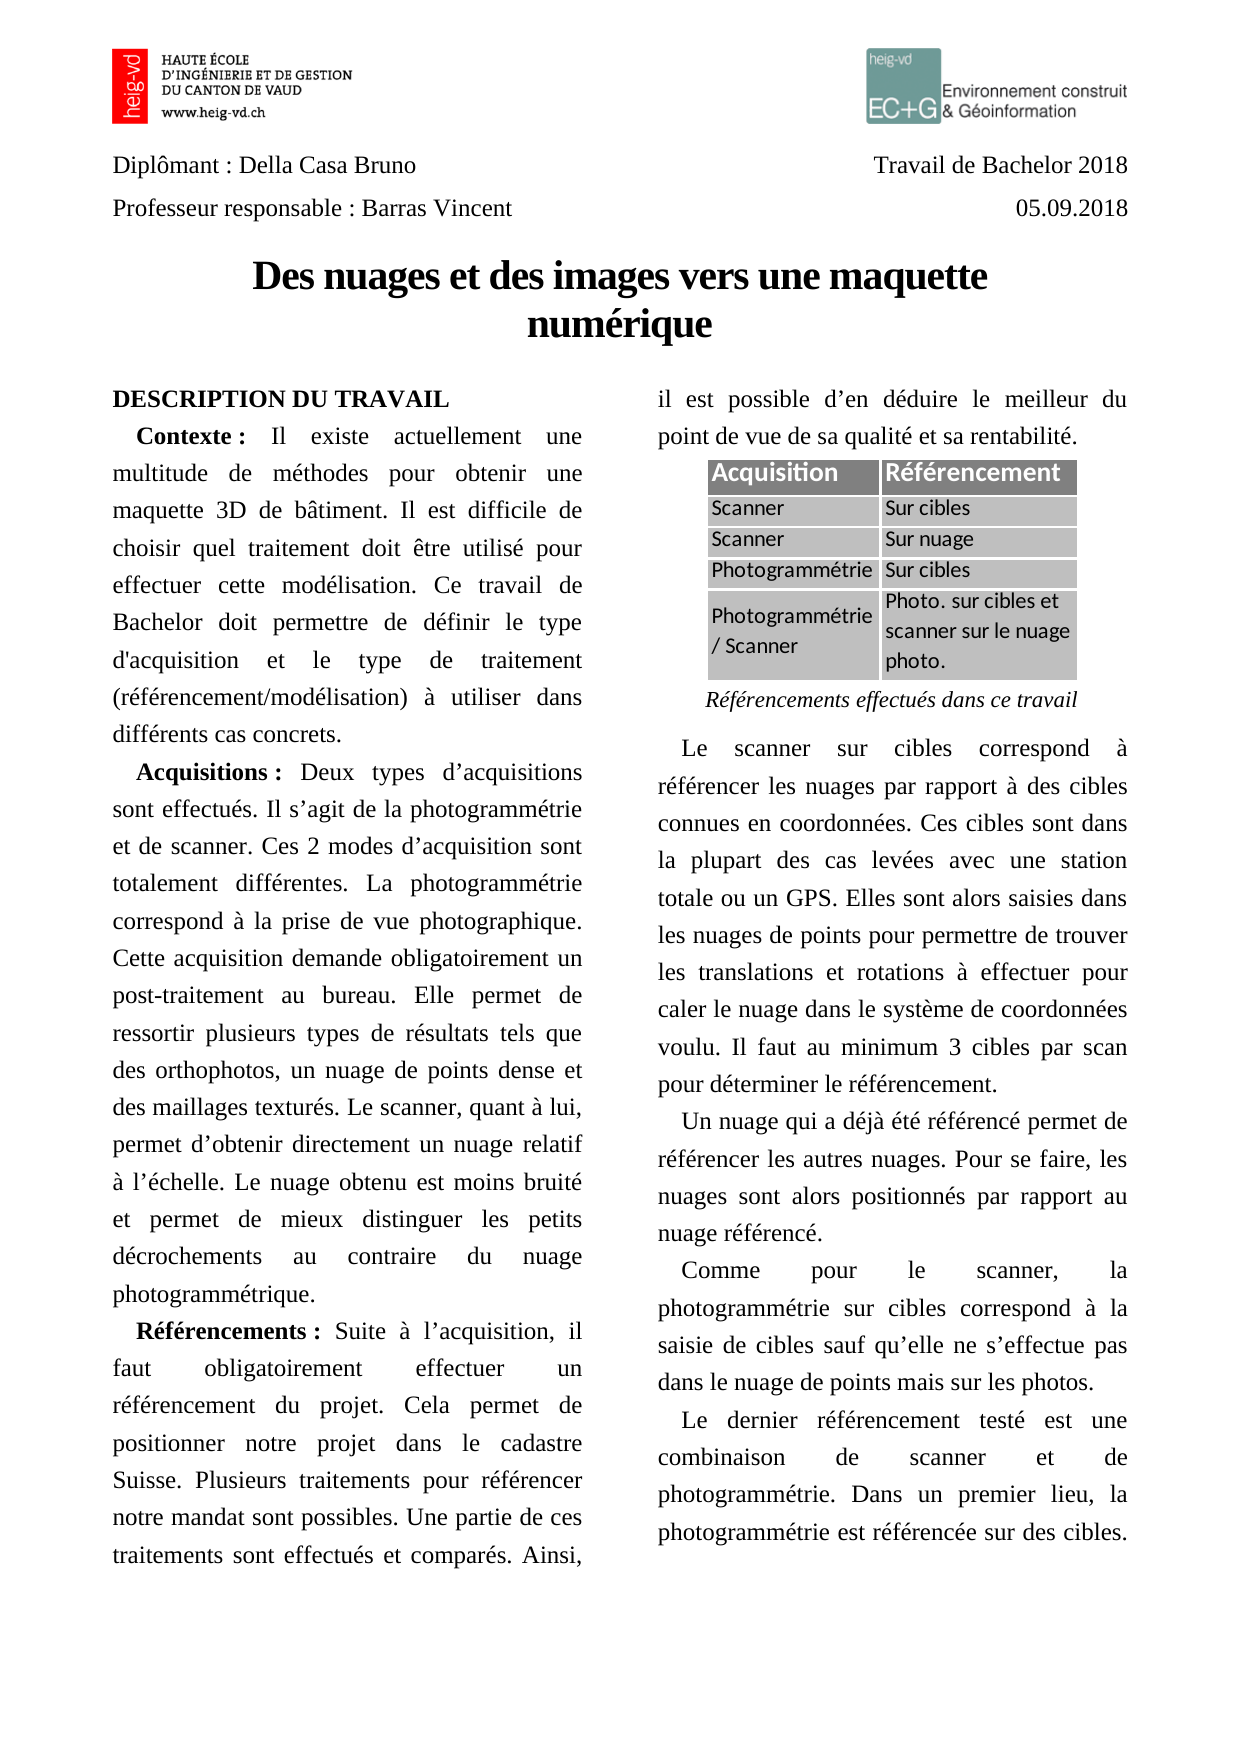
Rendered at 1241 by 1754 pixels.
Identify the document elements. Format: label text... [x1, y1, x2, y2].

text 05.09.2018 [658, 193, 1128, 222]
text Référencements : Suite à l’acquisition, il faut obligatoirement effectuer un référencement du projet. Cela permet de positionner notre projet dans le cadastre Suisse. Plusieurs traitements pour référencer notre mandat sont possibles. Une partie de ces traitements sont effectués et comparés. Ainsi, il est possible d’en déduire le meilleur du point de vue de sa qualité et sa rentabilité. [112, 1316, 583, 1568]
picture [101, 47, 363, 125]
text Le scanner sur cibles correspond à référencer les nuages par rapport à des cibles connues en coordonnées. Ces cibles sont dans la plupart des cas levées avec une station totale ou un GPS. Elles sont alors saisies dans les nuages de points pour permettre de trouver les translations et rotations à effectuer pour caler le nuage dans le système de coordonnées voulu. Il faut au minimum 3 cibles par scan pour déterminer le référencement. [658, 733, 1128, 1098]
subtitle Description du travail [112, 384, 583, 412]
title Des nuages et des images vers une maquette numérique [230, 251, 1010, 346]
text Référencements effectués dans ce travail [658, 686, 1128, 713]
text Un nuage qui a déjà été référencé permet de référencer les autres nuages. Pour se faire, les nuages sont alors positionnés par rapport au nuage référencé. [658, 1106, 1128, 1247]
text Professeur responsable : Barras Vincent [112, 193, 583, 222]
text Diplômant : Della Casa Bruno [112, 150, 583, 179]
text Comme pour le scanner, la photogrammétrie sur cibles correspond à la saisie de cibles sauf qu’elle ne s’effectue pas dans le nuage de points mais sur les photos. [658, 1256, 1128, 1396]
text Acquisitions : Deux types d’acquisitions sont effectués. Il s’agit de la photogrammétrie et de scanner. Ces 2 modes d’acquisition sont totalement différentes. La photogrammétrie correspond à la prise de vue photographique. Cette acquisition demande obligatoirement un post-traitement au bureau. Elle permet de ressortir plusieurs types de résultats tels que des orthophotos, un nuage de points dense et des maillages texturés. Le scanner, quant à lui, permet d’obtenir directement un nuage relatif à l’échelle. Le nuage obtenu est moins bruité et permet de mieux distinguer les petits décrochements au contraire du nuage photogrammétrique. [112, 757, 583, 1307]
text Contexte : Il existe actuellement une multitude de méthodes pour obtenir une maquette 3D de bâtiment. Il est difficile de choisir quel traitement doit être utilisé pour effectuer cette modélisation. Ce travail de Bachelor doit permettre de définir le type d'acquisition et le type de traitement (référencement/modélisation) à utiliser dans différents cas concrets. [112, 421, 583, 748]
text Travail de Bachelor 2018 [658, 150, 1128, 179]
text Référencements : Suite à l’acquisition, il faut obligatoirement effectuer un référencement du projet. Cela permet de positionner notre projet dans le cadastre Suisse. Plusieurs traitements pour référencer notre mandat sont possibles. Une partie de ces traitements sont effectués et comparés. Ainsi, il est possible d’en déduire le meilleur du point de vue de sa qualité et sa rentabilité. [658, 384, 1128, 450]
picture [865, 48, 1131, 125]
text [658, 1405, 1128, 1545]
